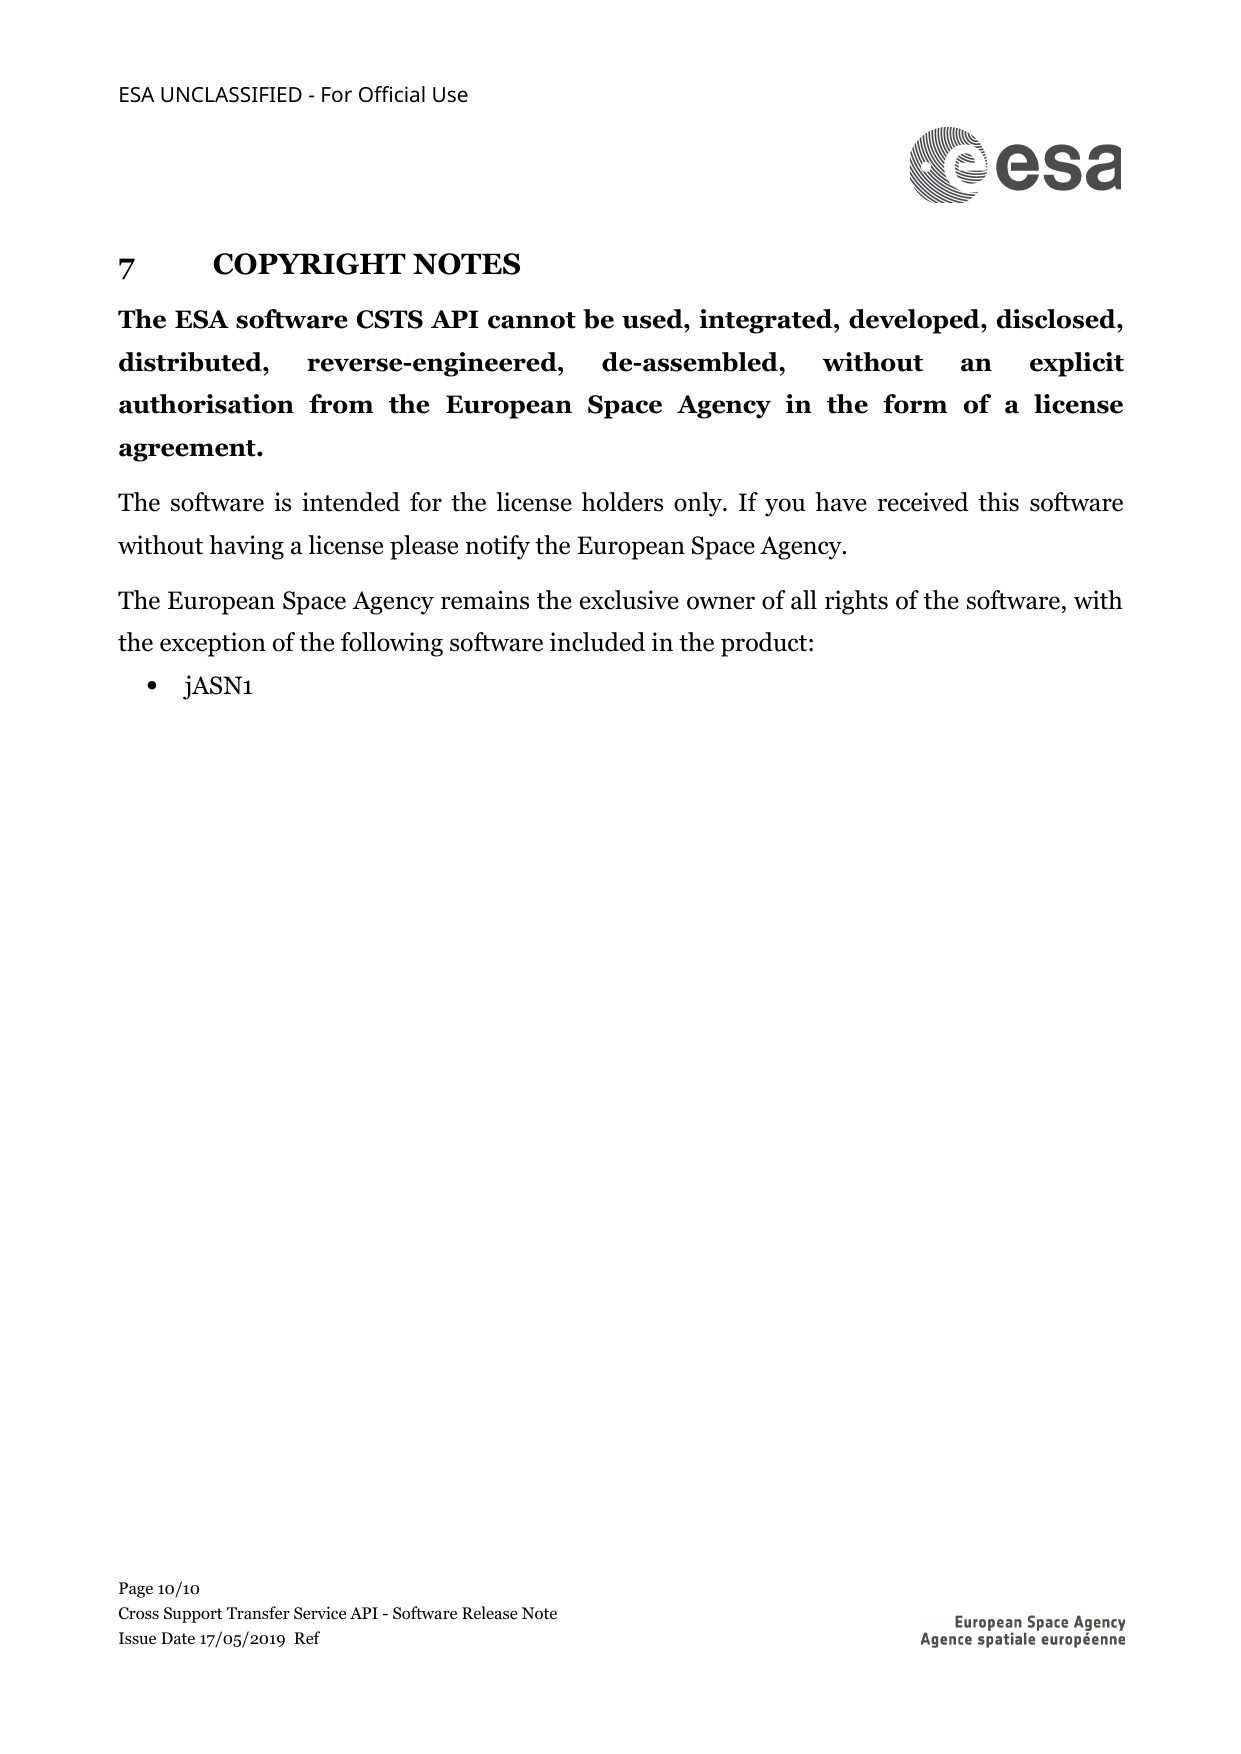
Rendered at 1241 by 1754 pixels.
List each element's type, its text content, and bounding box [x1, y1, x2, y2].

list jASN1 [148, 671, 1125, 700]
text The ESA software CSTS API cannot be used, integrated, developed, disclosed, distributed, reverse-engineered, de-assembled, without an explicit authorisation from the European Space Agency in the form of a license agreement. [118, 306, 1125, 462]
picture [920, 1615, 1125, 1648]
text The European Space Agency remains the exclusive owner of all rights of the software, with the exception of the following software included in the product: [118, 586, 1125, 657]
text The software is intended for the license holders only. If you have received this software without having a license please notify the European Space Agency. [118, 488, 1125, 559]
picture [908, 127, 1121, 202]
subtitle Copyright Notes [118, 247, 1125, 281]
